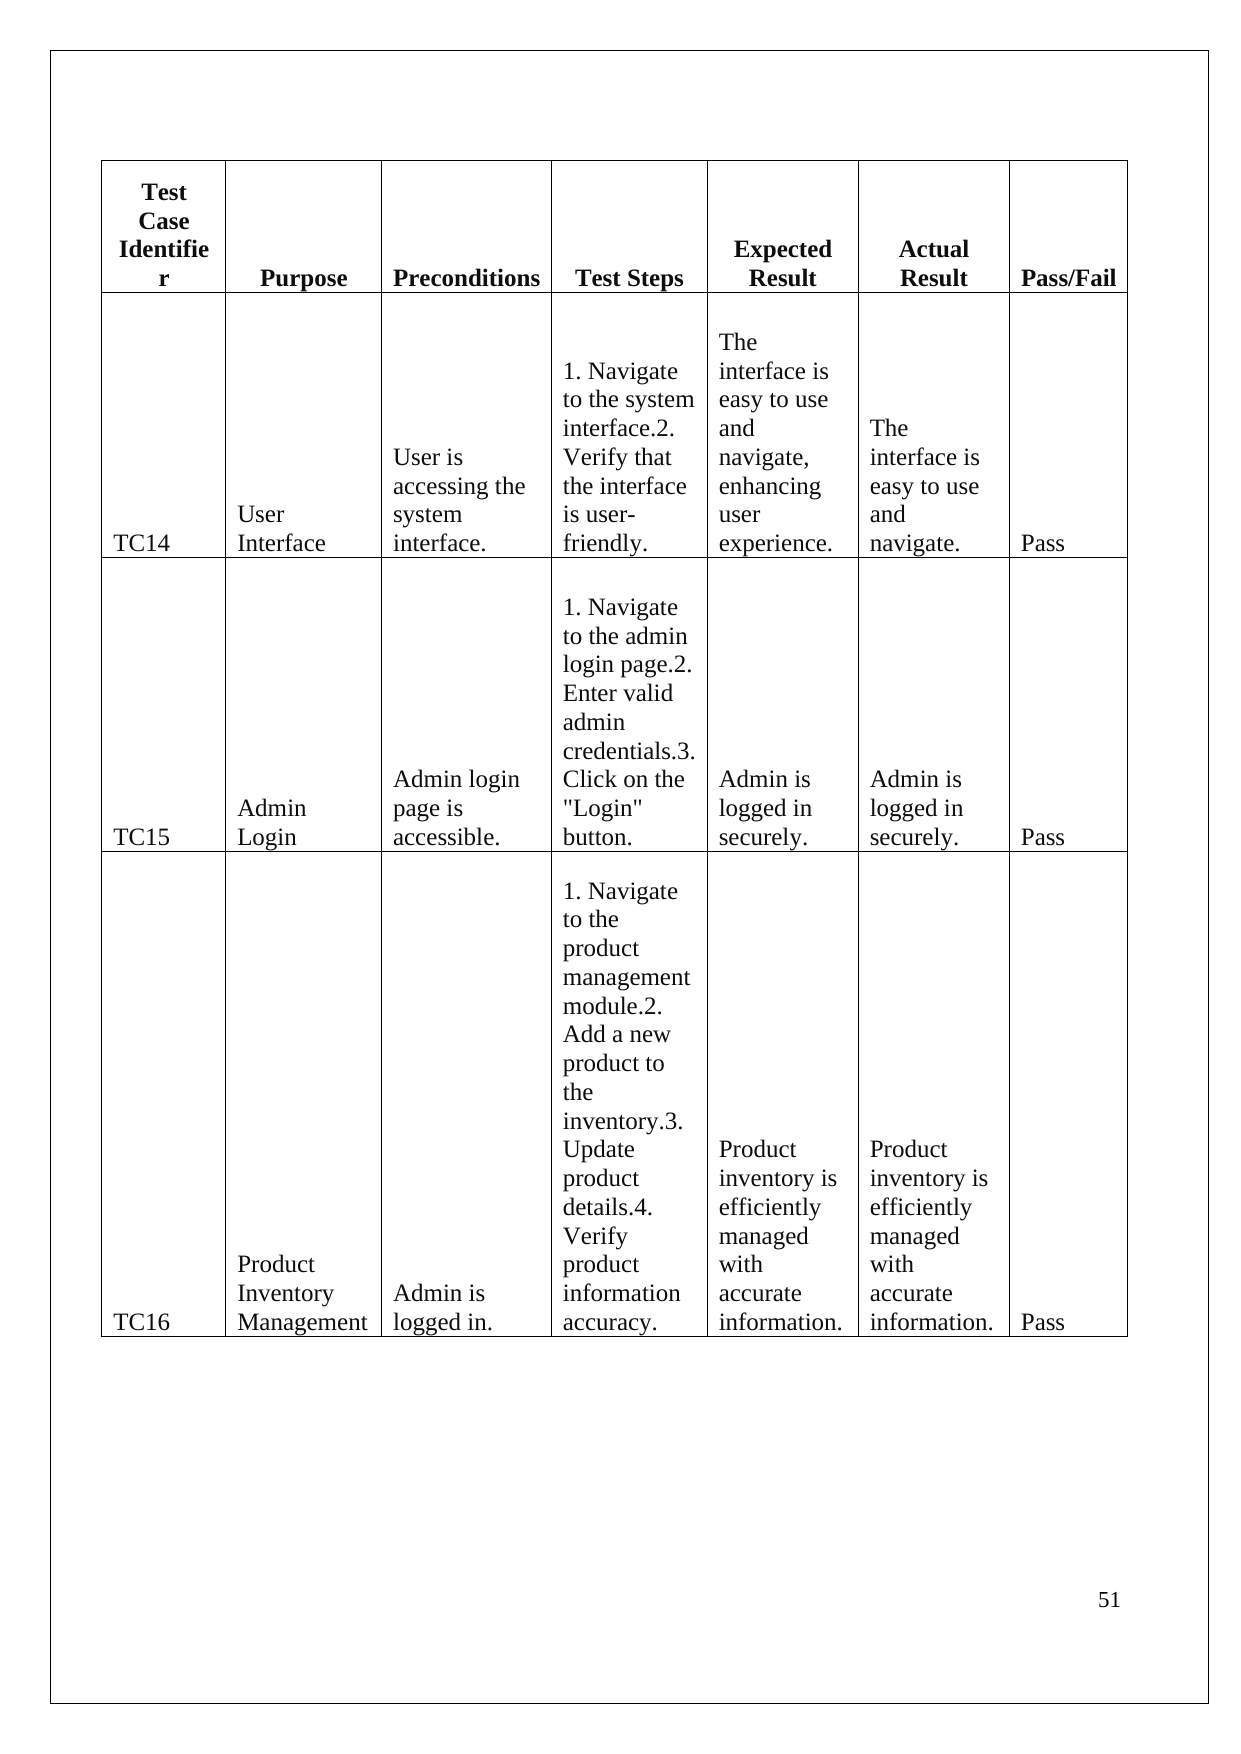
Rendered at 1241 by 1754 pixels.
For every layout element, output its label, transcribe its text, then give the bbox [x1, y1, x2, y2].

table_cell Product Inventory Management [226, 852, 381, 1336]
table_cell TC16 [102, 852, 225, 1336]
table_cell Product inventory is efficiently managed with accurate information. [859, 852, 1009, 1336]
table_header Preconditions [382, 161, 551, 292]
table_cell Admin Login [226, 558, 381, 851]
table_cell User Interface [226, 293, 381, 557]
table_header Test Steps [552, 161, 707, 292]
table_header Pass/Fail [1010, 161, 1127, 292]
table_cell TC15 [102, 558, 225, 851]
table_cell TC14 [102, 293, 225, 557]
table_header Test Case Identifier [102, 161, 225, 292]
table_cell User is accessing the system interface. [382, 293, 551, 557]
table_cell Admin is logged in securely. [708, 558, 858, 851]
table_cell Product inventory is efficiently managed with accurate information. [708, 852, 858, 1336]
table_header Actual Result [859, 161, 1009, 292]
table_cell 1. Navigate to the product management module.2. Add a new product to the inventory.3. Update product details.4. Verify product information accuracy. [552, 852, 707, 1336]
table_cell Admin is logged in. [382, 852, 551, 1336]
table_cell The interface is easy to use and navigate. [859, 293, 1009, 557]
table_header Expected Result [708, 161, 858, 292]
table_cell 1. Navigate to the admin login page.2. Enter valid admin credentials.3. Click on the "Login" button. [552, 558, 707, 851]
table_cell Pass [1010, 852, 1127, 1336]
table_cell Pass [1010, 293, 1127, 557]
table_cell Pass [1010, 558, 1127, 851]
table_cell 1. Navigate to the system interface.2. Verify that the interface is user-friendly. [552, 293, 707, 557]
table_cell Admin login page is accessible. [382, 558, 551, 851]
table_cell Admin is logged in securely. [859, 558, 1009, 851]
table_cell The interface is easy to use and navigate, enhancing user experience. [708, 293, 858, 557]
table_header Purpose [226, 161, 381, 292]
